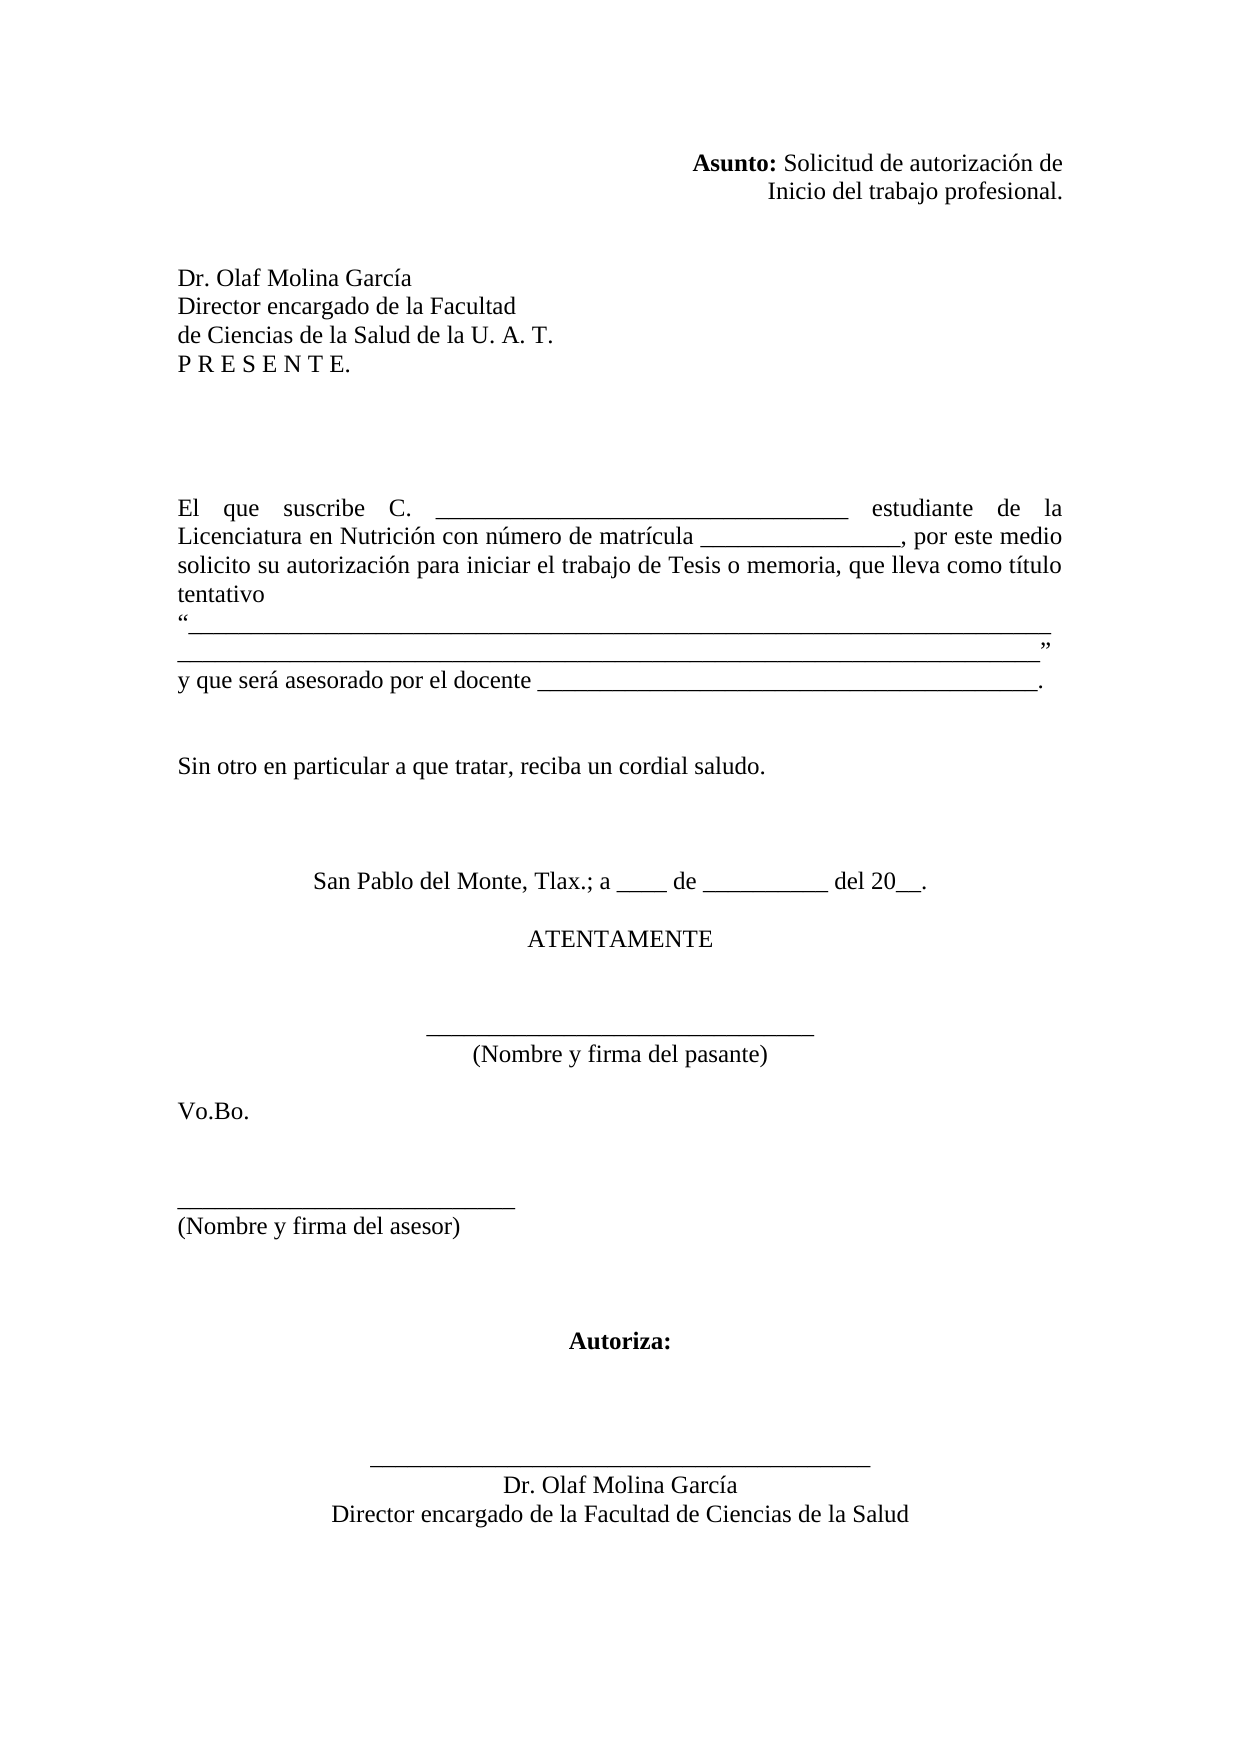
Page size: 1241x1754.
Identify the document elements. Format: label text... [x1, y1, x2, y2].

text El que suscribe C. _________________________________ estudiante de la Licenciatura en Nutrición con número de matrícula ________________, por este medio solicito su autorización para iniciar el trabajo de Tesis o memoria, que lleva como título tentativo “__________________________________________________________________________________________________________________________________________” y que será asesorado por el docente ________________________________________. [177, 493, 1063, 694]
text (Nombre y firma del pasante) [177, 1039, 1063, 1068]
text San Pablo del Monte, Tlax.; a ____ de __________ del 20__. [177, 866, 1063, 895]
text Dr. Olaf Molina García [177, 1470, 1063, 1499]
text Sin otro en particular a que tratar, reciba un cordial saludo. [177, 751, 1063, 780]
text Dr. Olaf Molina García [177, 263, 1063, 291]
text Director encargado de la Facultad de Ciencias de la Salud [177, 1499, 1063, 1528]
text _______________________________ [177, 1010, 1063, 1039]
text Vo.Bo. [177, 1096, 1063, 1125]
text ___________________________ [177, 1183, 1063, 1211]
text Autoriza: [177, 1326, 1063, 1355]
text Inicio del trabajo profesional. [177, 176, 1063, 205]
text ________________________________________ [177, 1441, 1063, 1470]
text (Nombre y firma del asesor) [177, 1211, 1063, 1240]
text ATENTAMENTE [177, 924, 1063, 953]
text de Ciencias de la Salud de la U. A. T. [177, 320, 1063, 349]
text Asunto: Solicitud de autorización de [177, 148, 1063, 176]
text Director encargado de la Facultad [177, 291, 1063, 320]
text P R E S E N T E. [177, 349, 1063, 378]
